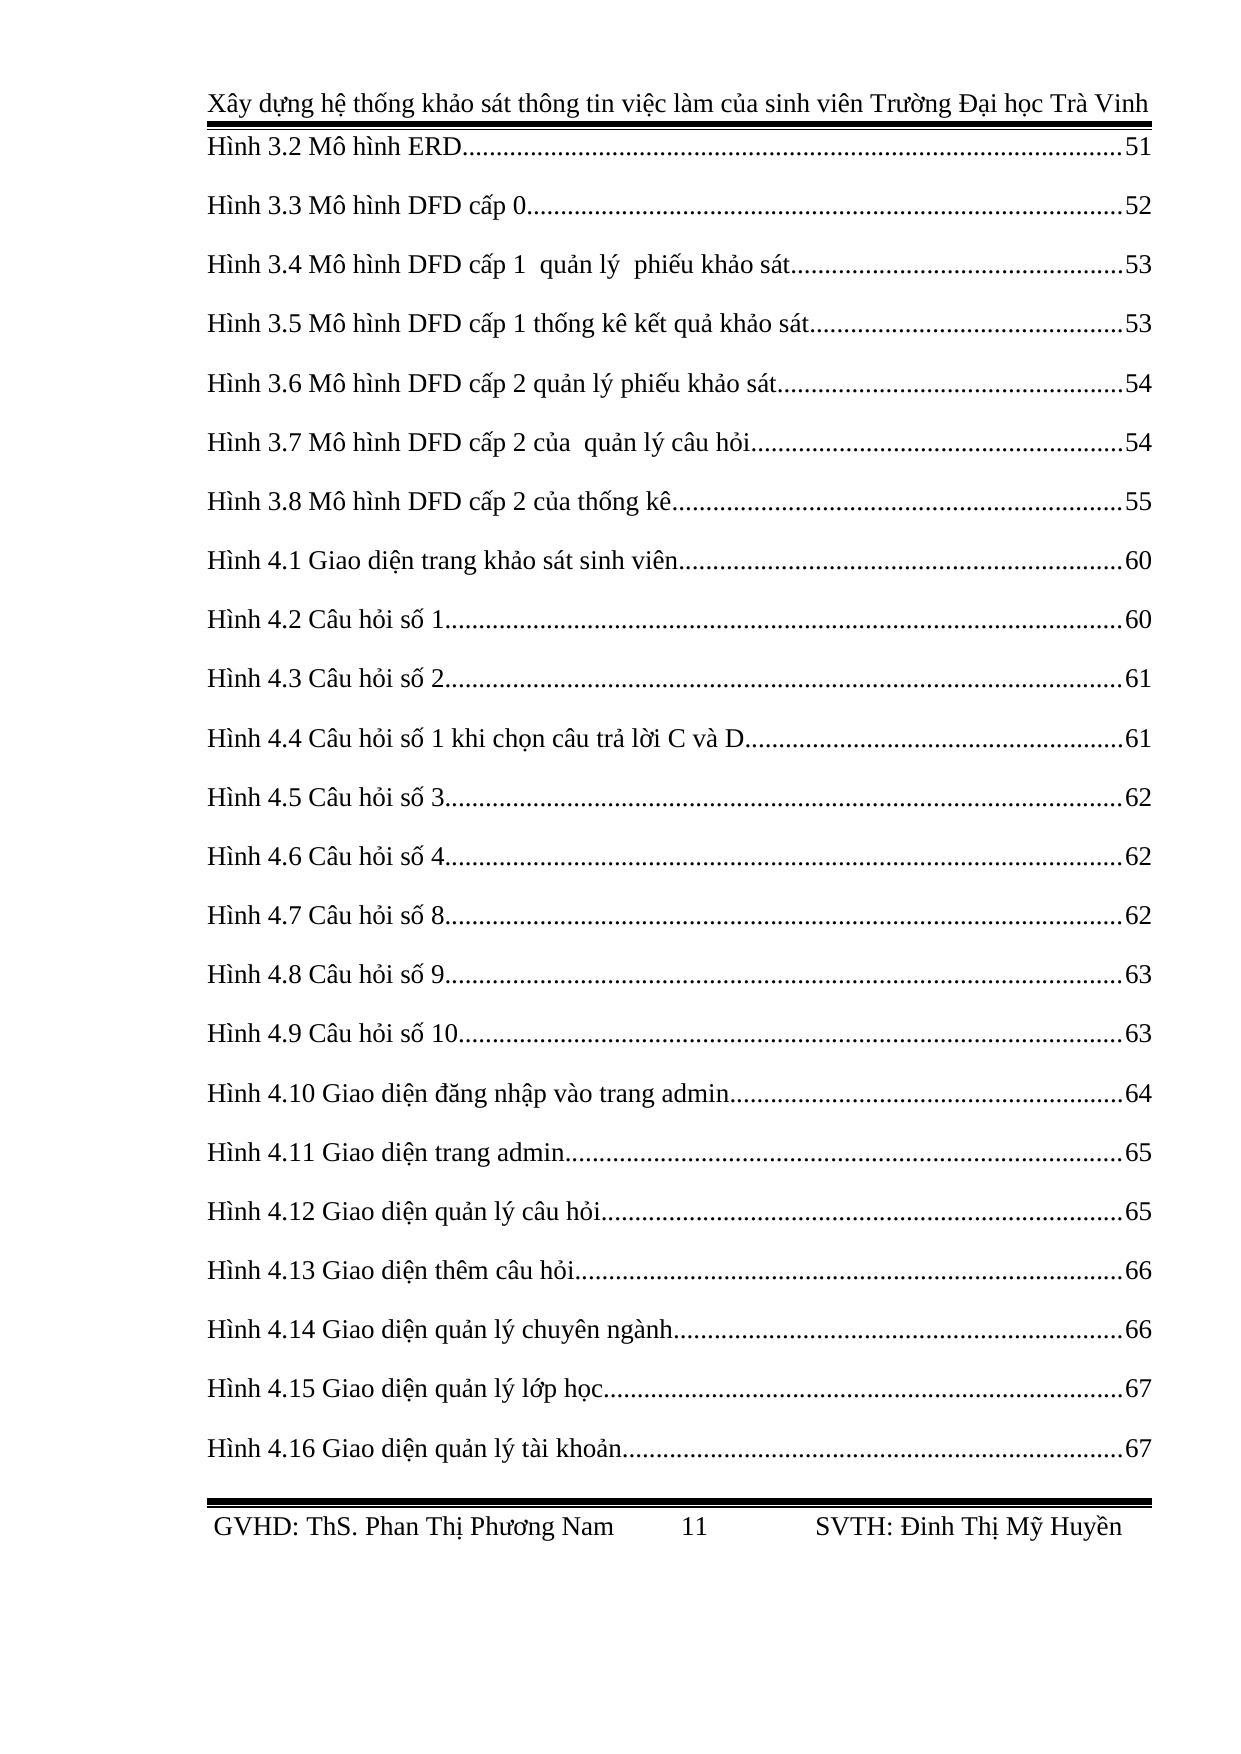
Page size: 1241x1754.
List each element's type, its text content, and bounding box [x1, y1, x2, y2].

text Hình 4.16 Giao diện quản lý tài khoản 67 [207, 1432, 1152, 1463]
text Hình 3.7 Mô hình DFD cấp 2 của quản lý câu hỏi 54 [207, 426, 1152, 457]
text Hình 3.6 Mô hình DFD cấp 2 quản lý phiếu khảo sát 54 [207, 367, 1152, 398]
text Hình 4.7 Câu hỏi số 8 62 [207, 899, 1152, 930]
text Hình 4.4 Câu hỏi số 1 khi chọn câu trả lời C và D 61 [207, 722, 1152, 753]
text Hình 4.11 Giao diện trang admin 65 [207, 1136, 1152, 1167]
text Hình 3.4 Mô hình DFD cấp 1 quản lý phiếu khảo sát 53 [207, 248, 1152, 279]
text Hình 3.3 Mô hình DFD cấp 0 52 [207, 189, 1152, 220]
text Hình 4.5 Câu hỏi số 3 62 [207, 781, 1152, 812]
text Hình 3.8 Mô hình DFD cấp 2 của thống kê 55 [207, 485, 1152, 516]
text Hình 3.5 Mô hình DFD cấp 1 thống kê kết quả khảo sát 53 [207, 308, 1152, 339]
text Hình 4.9 Câu hỏi số 10 63 [207, 1018, 1152, 1049]
text Hình 4.3 Câu hỏi số 2 61 [207, 663, 1152, 694]
text Hình 4.2 Câu hỏi số 1 60 [207, 603, 1152, 634]
text Hình 4.13 Giao diện thêm câu hỏi 66 [207, 1254, 1152, 1285]
text Hình 4.15 Giao diện quản lý lớp học 67 [207, 1373, 1152, 1404]
text Hình 3.2 Mô hình ERD 51 [207, 130, 1152, 161]
text Hình 4.6 Câu hỏi số 4 62 [207, 840, 1152, 871]
text Hình 4.8 Câu hỏi số 9 63 [207, 958, 1152, 989]
text Hình 4.10 Giao diện đăng nhập vào trang admin 64 [207, 1077, 1152, 1108]
text Hình 4.1 Giao diện trang khảo sát sinh viên 60 [207, 544, 1152, 575]
text Hình 4.14 Giao diện quản lý chuyên ngành 66 [207, 1313, 1152, 1344]
text Hình 4.12 Giao diện quản lý câu hỏi 65 [207, 1195, 1152, 1226]
